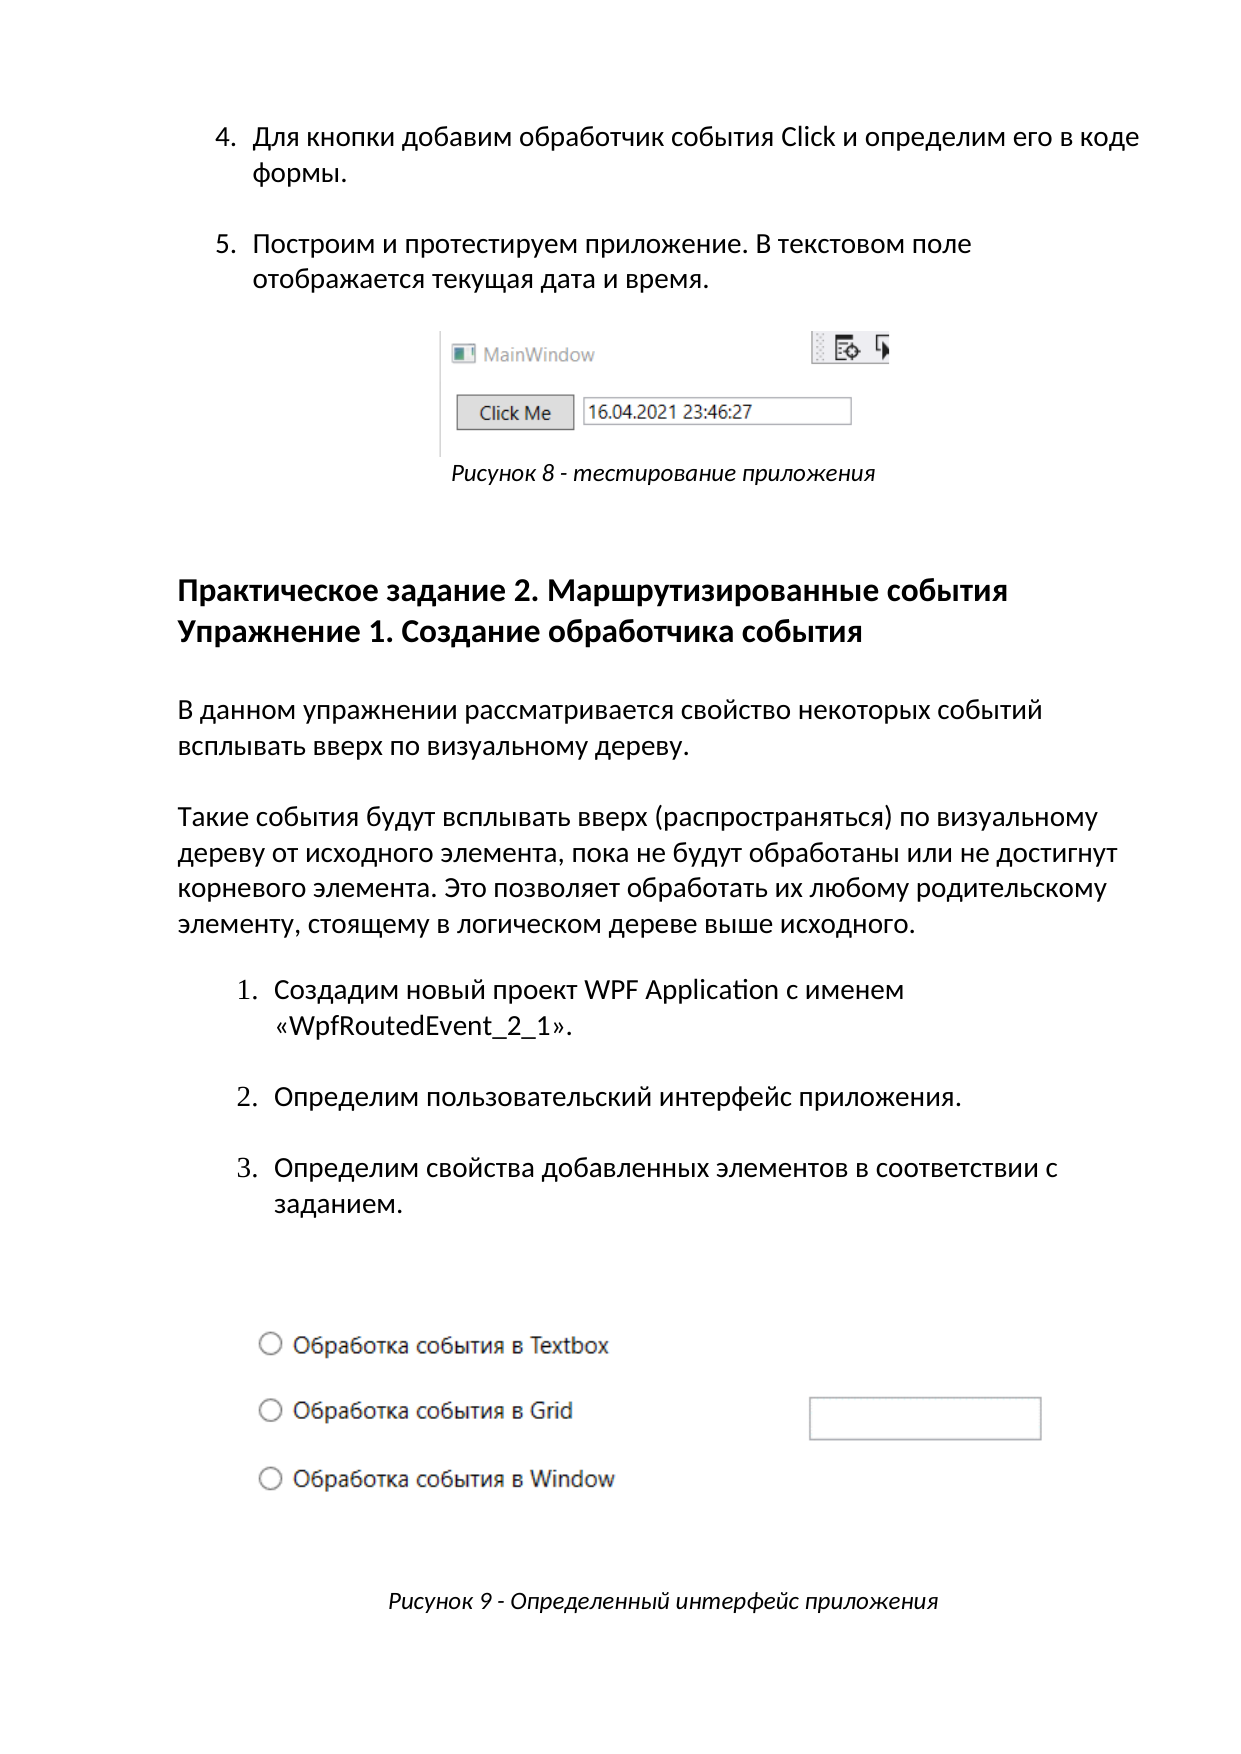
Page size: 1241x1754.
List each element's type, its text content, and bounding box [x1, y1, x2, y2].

picture [177, 1256, 1152, 1585]
picture [439, 331, 890, 457]
list Для кнопки добавим обработчик события Click и определим его в коде формы. [215, 118, 1152, 189]
list Определим пользовательский интерфейс приложения. [236, 1078, 1152, 1114]
list Определим свойства добавленных элементов в соответствии с заданием. [236, 1149, 1152, 1221]
text В данном упражнении рассматривается свойство некоторых событий всплывать вверх по визуальному дереву. [177, 691, 1152, 763]
text Упражнение 1. Создание обработчика события [177, 610, 1152, 651]
list Создадим новый проект WPF Application с именем «WpfRoutedEvent_2_1». [236, 971, 1152, 1043]
text Рисунок 9 - Определенный интерфейс приложения [177, 1585, 1152, 1615]
list Построим и протестируем приложение. В текстовом поле отображается текущая дата и время. [215, 225, 1152, 296]
text Рисунок 8 - тестирование приложения [177, 457, 1152, 487]
text Такие события будут всплывать вверх (распространяться) по визуальному дереву от исходного элемента, пока не будут обработаны или не достигнут корневого элемента. Это позволяет обработать их любому родительскому элементу, стоящему в логическом дереве выше исходного. [177, 798, 1152, 941]
text Практическое задание 2. Маршрутизированные события [177, 569, 1152, 610]
